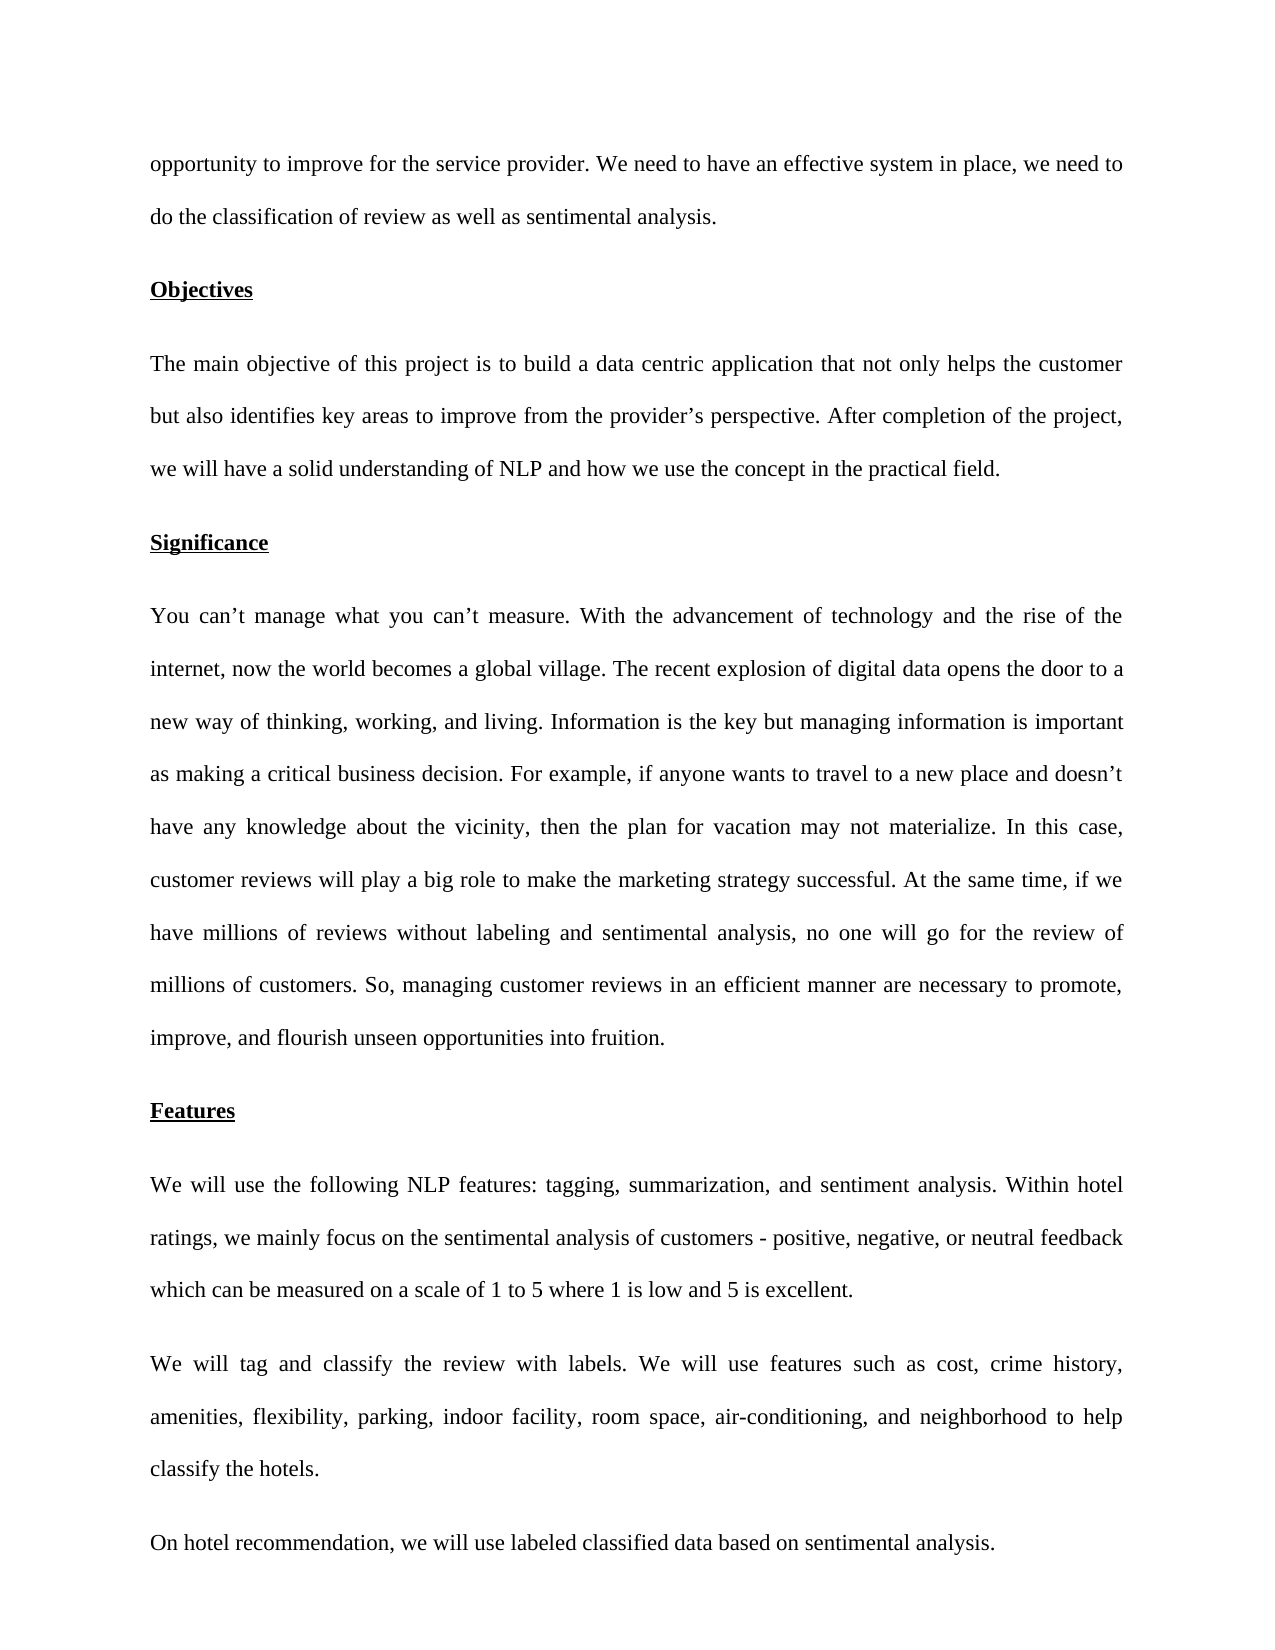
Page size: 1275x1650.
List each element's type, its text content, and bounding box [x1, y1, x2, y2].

text Features [150, 1097, 1125, 1124]
text The main objective of this project is to build a data centric application that not only helps the customer but also identifies key areas to improve from the provider’s perspective. After completion of the project, we will have a solid understanding of NLP and how we use the concept in the practical field. [150, 350, 1125, 482]
text We will tag and classify the review with labels. We will use features such as cost, crime history, amenities, flexibility, parking, indoor facility, room space, air-conditioning, and neighborhood to help classify the hotels. [150, 1350, 1125, 1482]
text On hotel recommendation, we will use labeled classified data based on sentimental analysis. [150, 1529, 1125, 1555]
text Significance [150, 529, 1125, 555]
text We will use the following NLP features: tagging, summarization, and sentiment analysis. Within hotel ratings, we mainly focus on the sentimental analysis of customers - positive, negative, or neutral feedback which can be measured on a scale of 1 to 5 where 1 is low and 5 is excellent. [150, 1171, 1125, 1303]
text You can’t manage what you can’t measure. With the advancement of technology and the rise of the internet, now the world becomes a global village. The recent explosion of digital data opens the door to a new way of thinking, working, and living. Information is the key but managing information is important as making a critical business decision. For example, if anyone wants to travel to a new place and doesn’t have any knowledge about the vicinity, then the plan for vacation may not materialize. In this case, customer reviews will play a big role to make the marketing strategy successful. At the same time, if we have millions of reviews without labeling and sentimental analysis, no one will go for the review of millions of customers. So, managing customer reviews in an efficient manner are necessary to promote, improve, and flourish unseen opportunities into fruition. [150, 602, 1125, 1050]
text Objectives [150, 276, 1125, 303]
